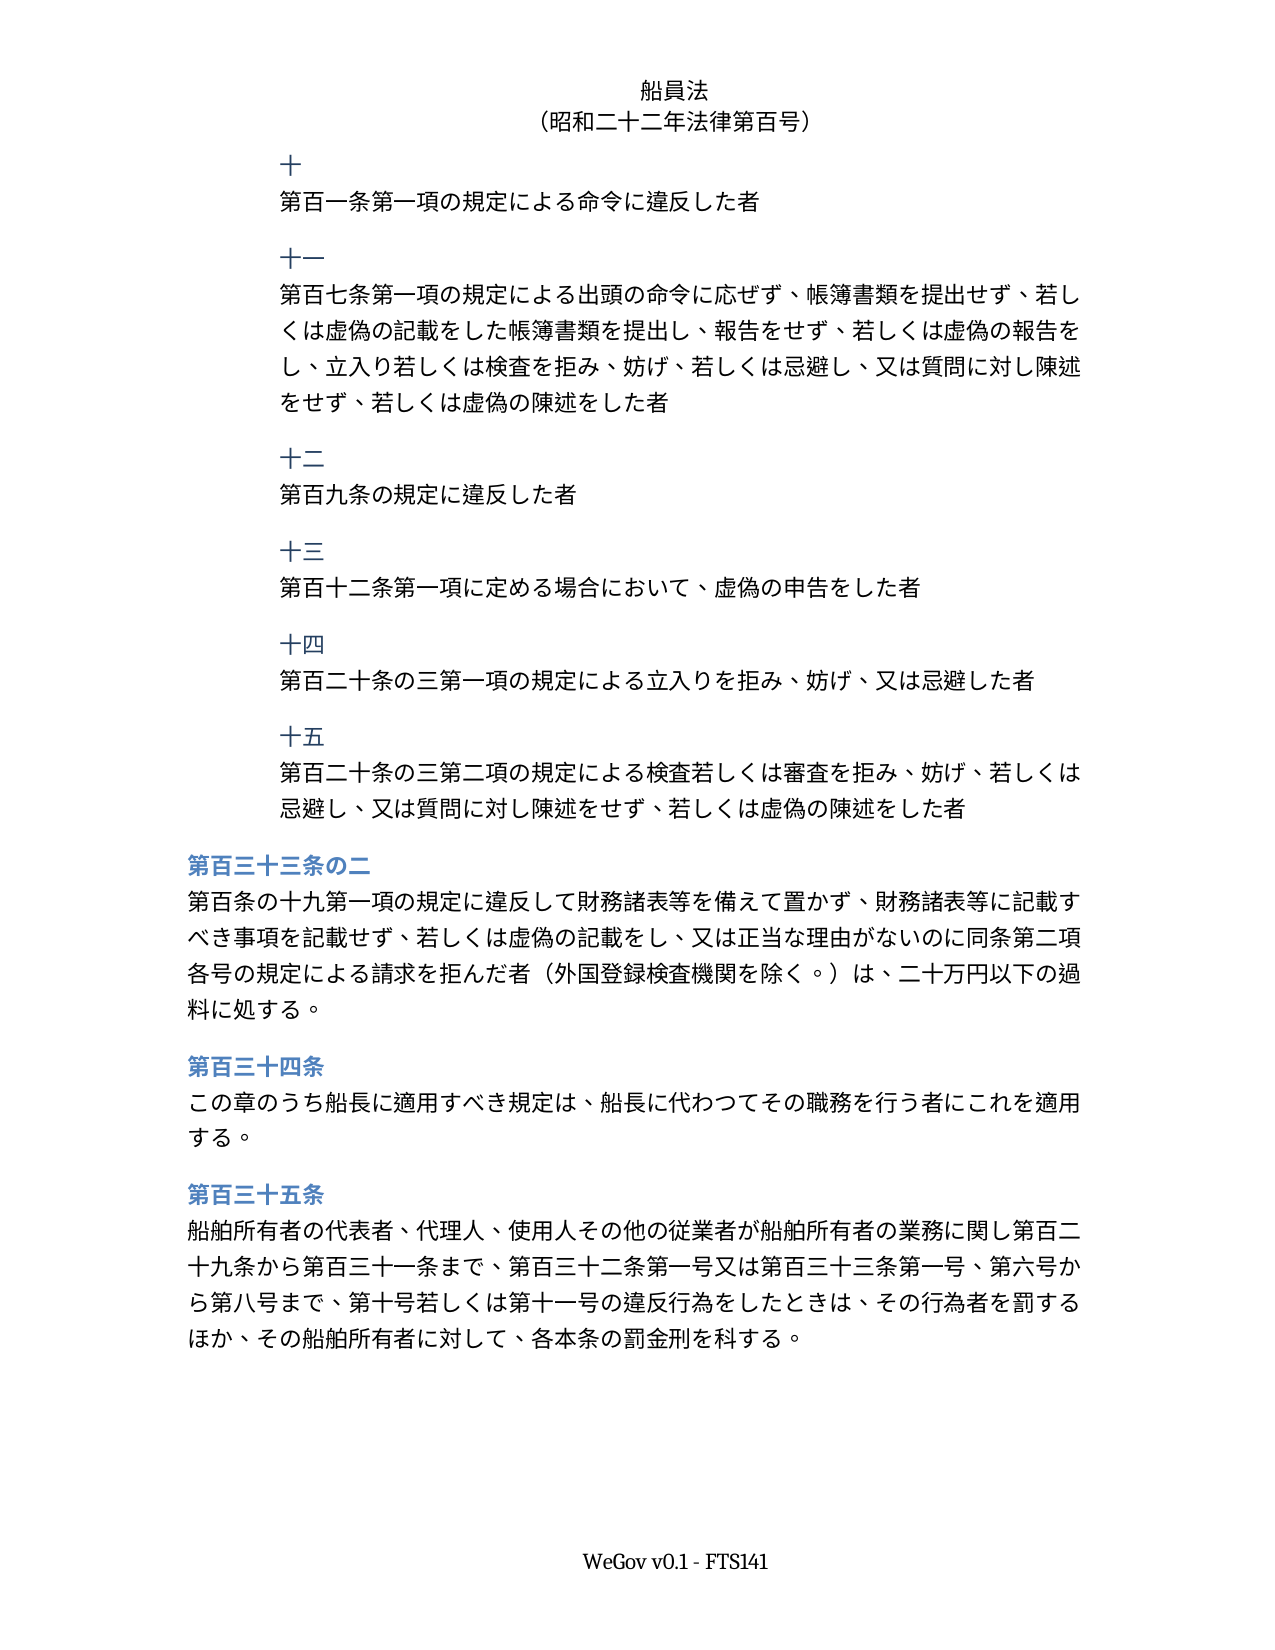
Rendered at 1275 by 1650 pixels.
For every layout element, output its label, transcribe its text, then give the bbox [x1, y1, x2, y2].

text 第百二十条の三第二項の規定による検査若しくは審査を拒み、妨げ、若しくは忌避し、又は質問に対し陳述をせず、若しくは虚偽の陳述をした者 [279, 757, 1087, 824]
text 船舶所有者の代表者、代理人、使用人その他の従業者が船舶所有者の業務に関し第百二十九条から第百三十一条まで、第百三十二条第一号又は第百三十三条第一号、第六号から第八号まで、第十号若しくは第十一号の違反行為をしたときは、その行為者を罰するほか、その船舶所有者に対して、各本条の罰金刑を科する。 [187, 1215, 1087, 1354]
subtitle 第百三十四条 [187, 1051, 1087, 1082]
text 第百七条第一項の規定による出頭の命令に応ぜず、帳簿書類を提出せず、若しくは虚偽の記載をした帳簿書類を提出し、報告をせず、若しくは虚偽の報告をし、立入り若しくは検査を拒み、妨げ、若しくは忌避し、又は質問に対し陳述をせず、若しくは虚偽の陳述をした者 [279, 279, 1087, 418]
subtitle 十四 [279, 629, 1087, 660]
text 第百九条の規定に違反した者 [279, 479, 1087, 510]
subtitle 十二 [279, 443, 1087, 474]
text 第百一条第一項の規定による命令に違反した者 [279, 186, 1087, 217]
subtitle 第百三十三条の二 [187, 850, 1087, 881]
text 第百条の十九第一項の規定に違反して財務諸表等を備えて置かず、財務諸表等に記載すべき事項を記載せず、若しくは虚偽の記載をし、又は正当な理由がないのに同条第二項各号の規定による請求を拒んだ者（外国登録検査機関を除く。）は、二十万円以下の過料に処する。 [187, 886, 1087, 1025]
text 第百十二条第一項に定める場合において、虚偽の申告をした者 [279, 572, 1087, 603]
text 第百二十条の三第一項の規定による立入りを拒み、妨げ、又は忌避した者 [279, 664, 1087, 696]
subtitle 十五 [279, 721, 1087, 753]
subtitle 十三 [279, 536, 1087, 567]
subtitle 十一 [279, 243, 1087, 274]
text この章のうち船長に適用すべき規定は、船長に代わつてその職務を行う者にこれを適用する。 [187, 1086, 1087, 1154]
subtitle 十 [279, 150, 1087, 181]
subtitle 第百三十五条 [187, 1179, 1087, 1210]
